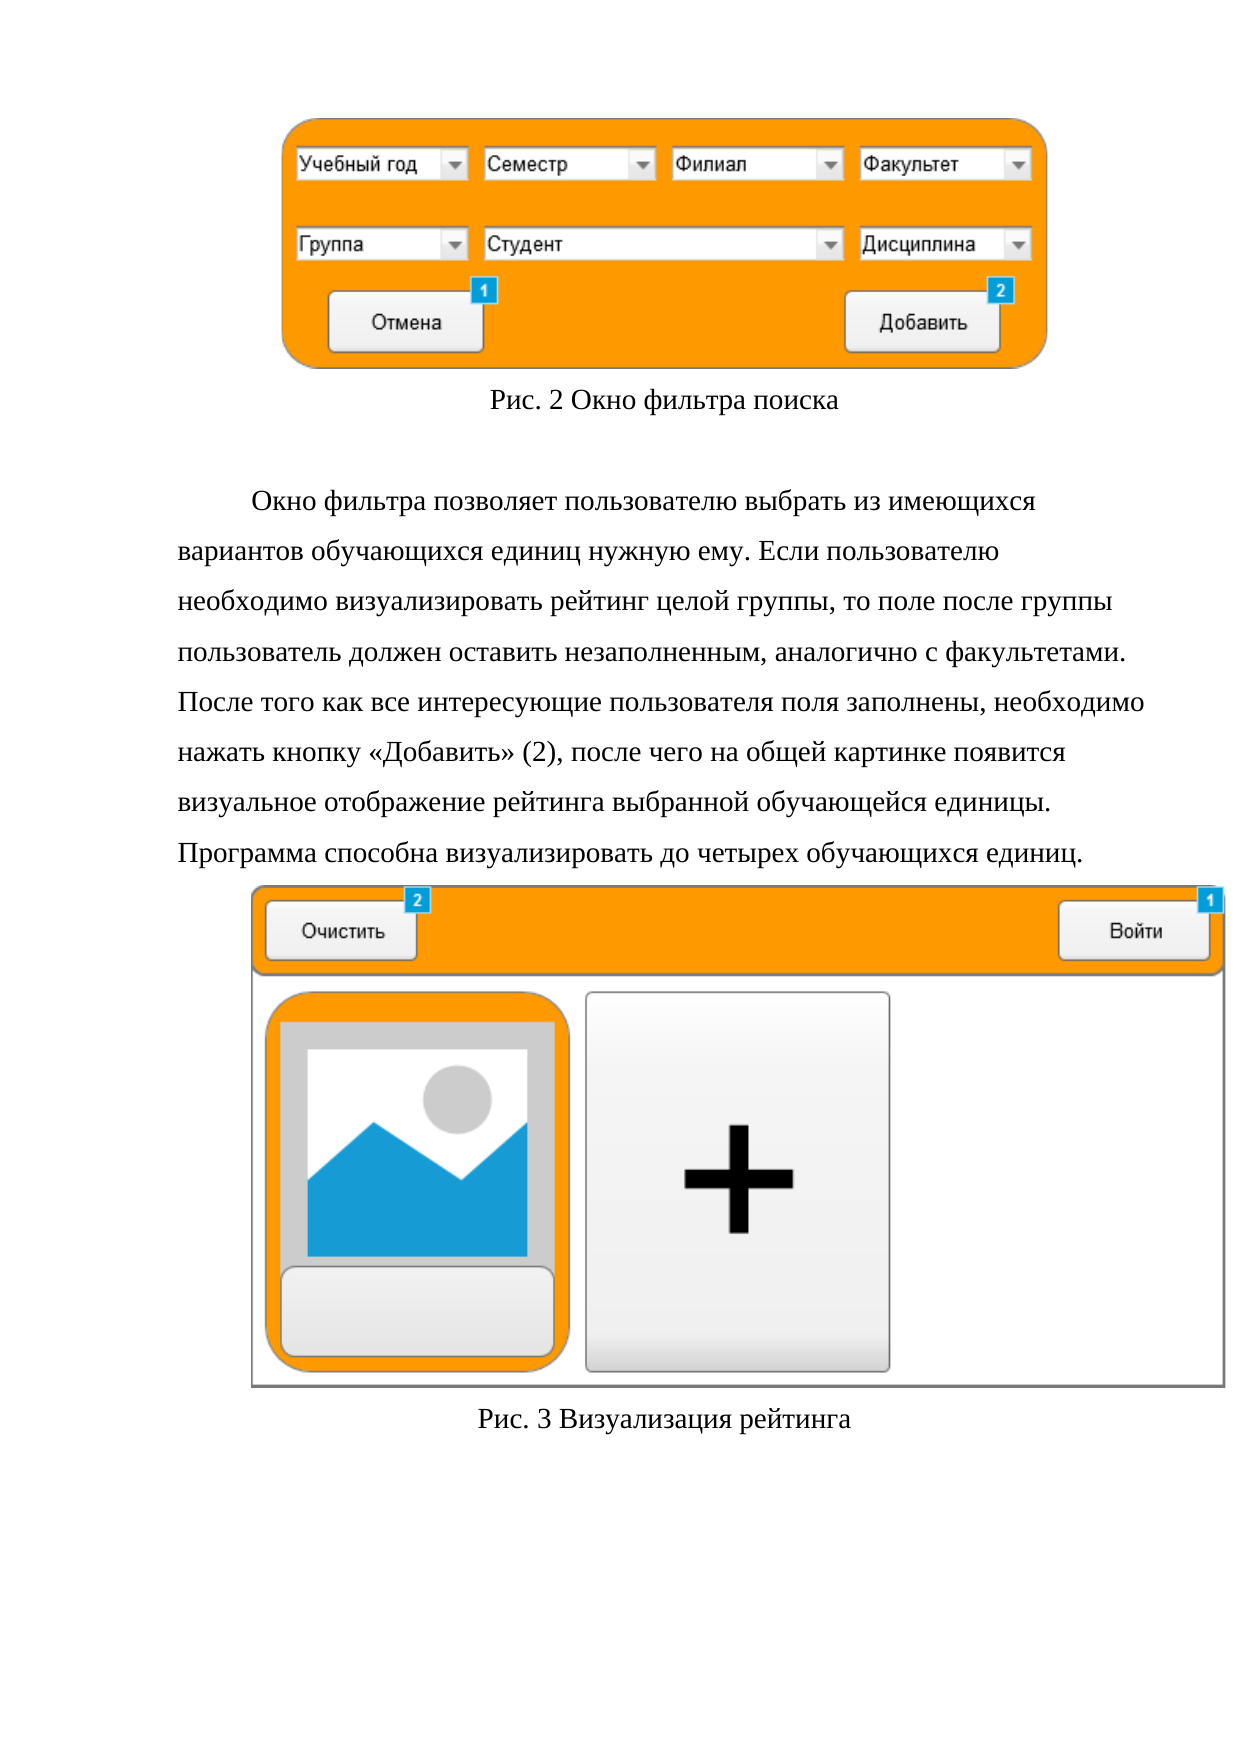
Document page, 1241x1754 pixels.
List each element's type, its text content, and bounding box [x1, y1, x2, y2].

text Рис. 3 Визуализация рейтинга [177, 1402, 1152, 1435]
text Рис. 2 Окно фильтра поиска [177, 382, 1152, 416]
text После того как все интересующие пользователя поля заполнены, необходимо нажать кнопку «Добавить» (2), после чего на общей картинке появится визуальное отображение рейтинга выбранной обучающейся единицы. Программа способна визуализировать до четырех обучающихся единиц. [177, 684, 1152, 868]
picture [251, 885, 1226, 1388]
text Окно фильтра позволяет пользователю выбрать из имеющихся вариантов обучающихся единиц нужную ему. Если пользователю необходимо визуализировать рейтинг целой группы, то поле после группы пользователь должен оставить незаполненным, аналогично с факультетами. [177, 483, 1152, 667]
picture [281, 118, 1048, 369]
